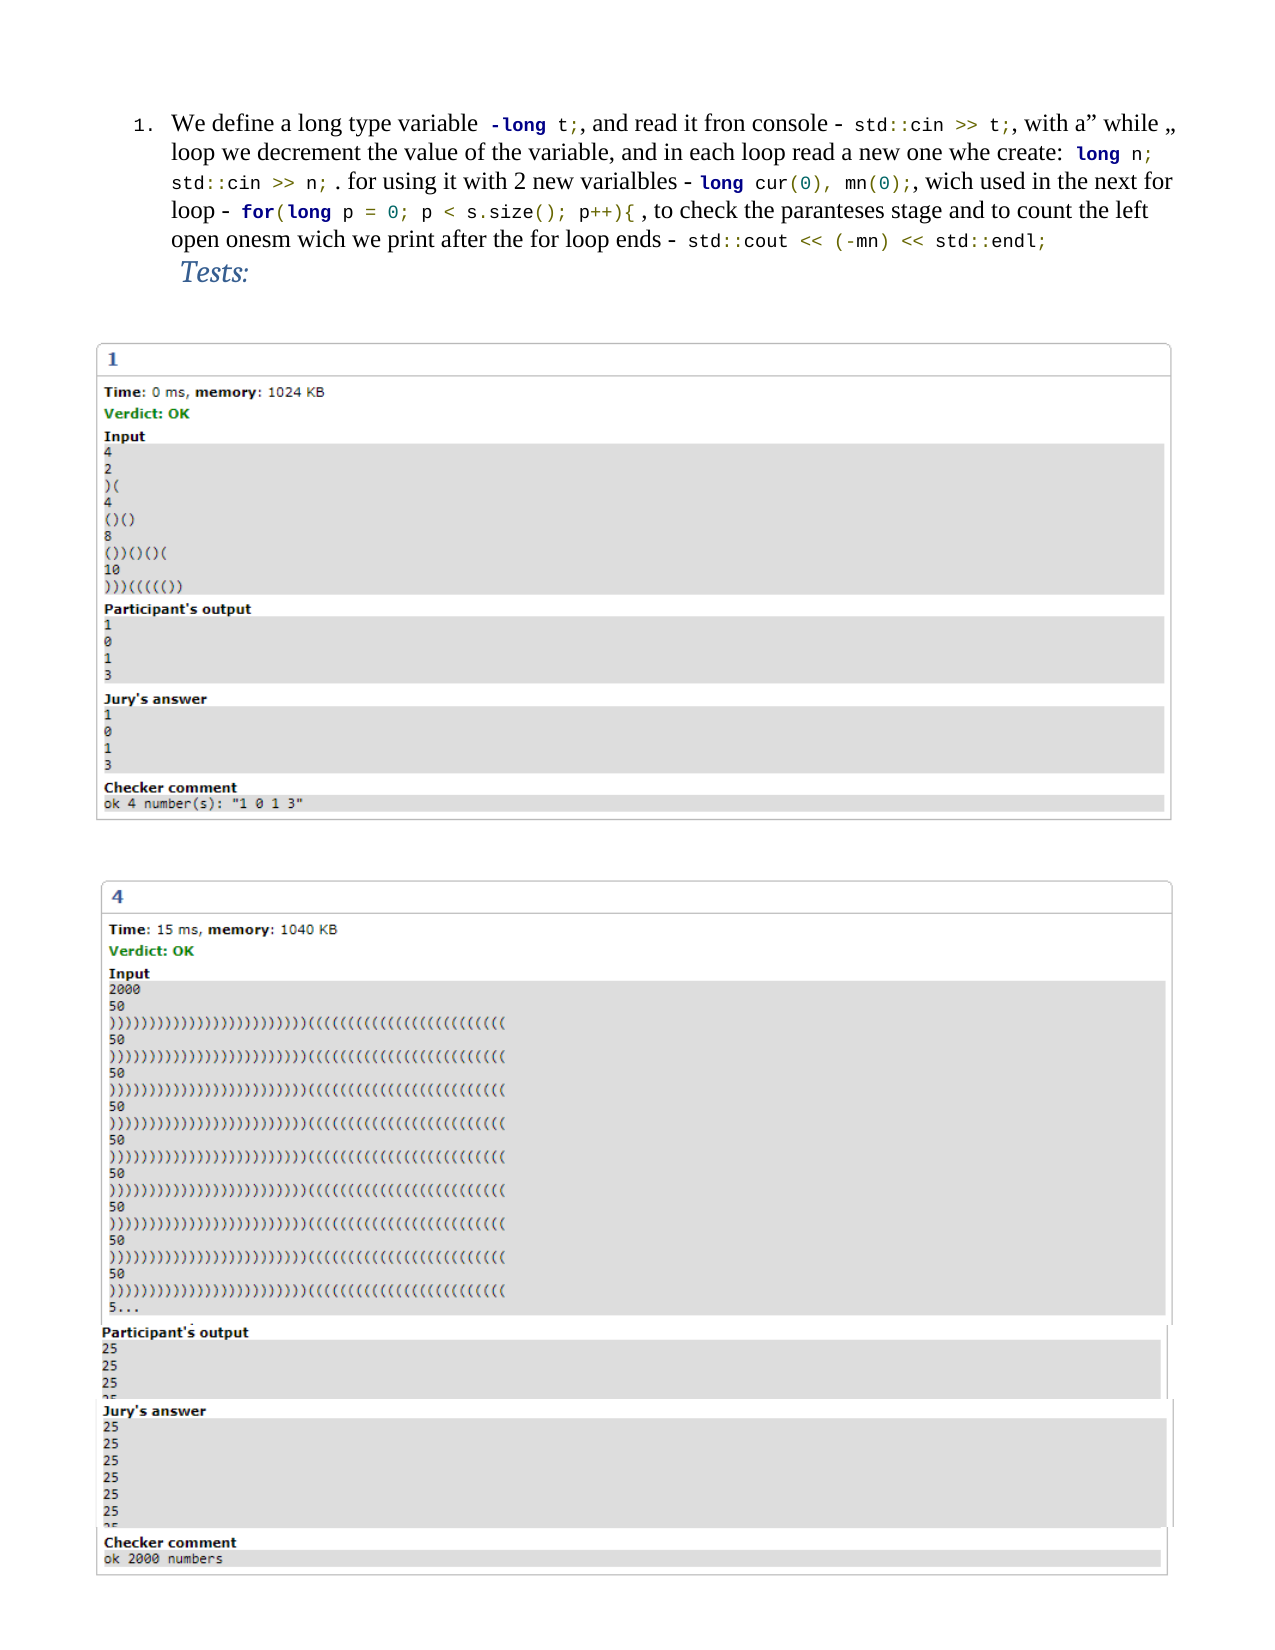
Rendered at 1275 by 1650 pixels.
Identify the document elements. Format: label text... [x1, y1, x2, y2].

picture [95, 871, 1180, 1584]
picture [95, 337, 1180, 831]
list We define a long type variable -long t;, and read it fron console - std::cin >> t;, with a” while „ loop we decrement the value of the variable, and in each loop read a new one whe create: long n; std::cin >> n; . for using it with 2 new varialbles - long cur(0), mn(0);, wich used in the next for loop - for(long p = 0; p < s.size(); p++){ , to check the paranteses stage and to count the left open onesm wich we print after the for loop ends - std::cout << (-mn) << std::endl; [133, 108, 1179, 253]
list Tests: [180, 254, 1155, 290]
